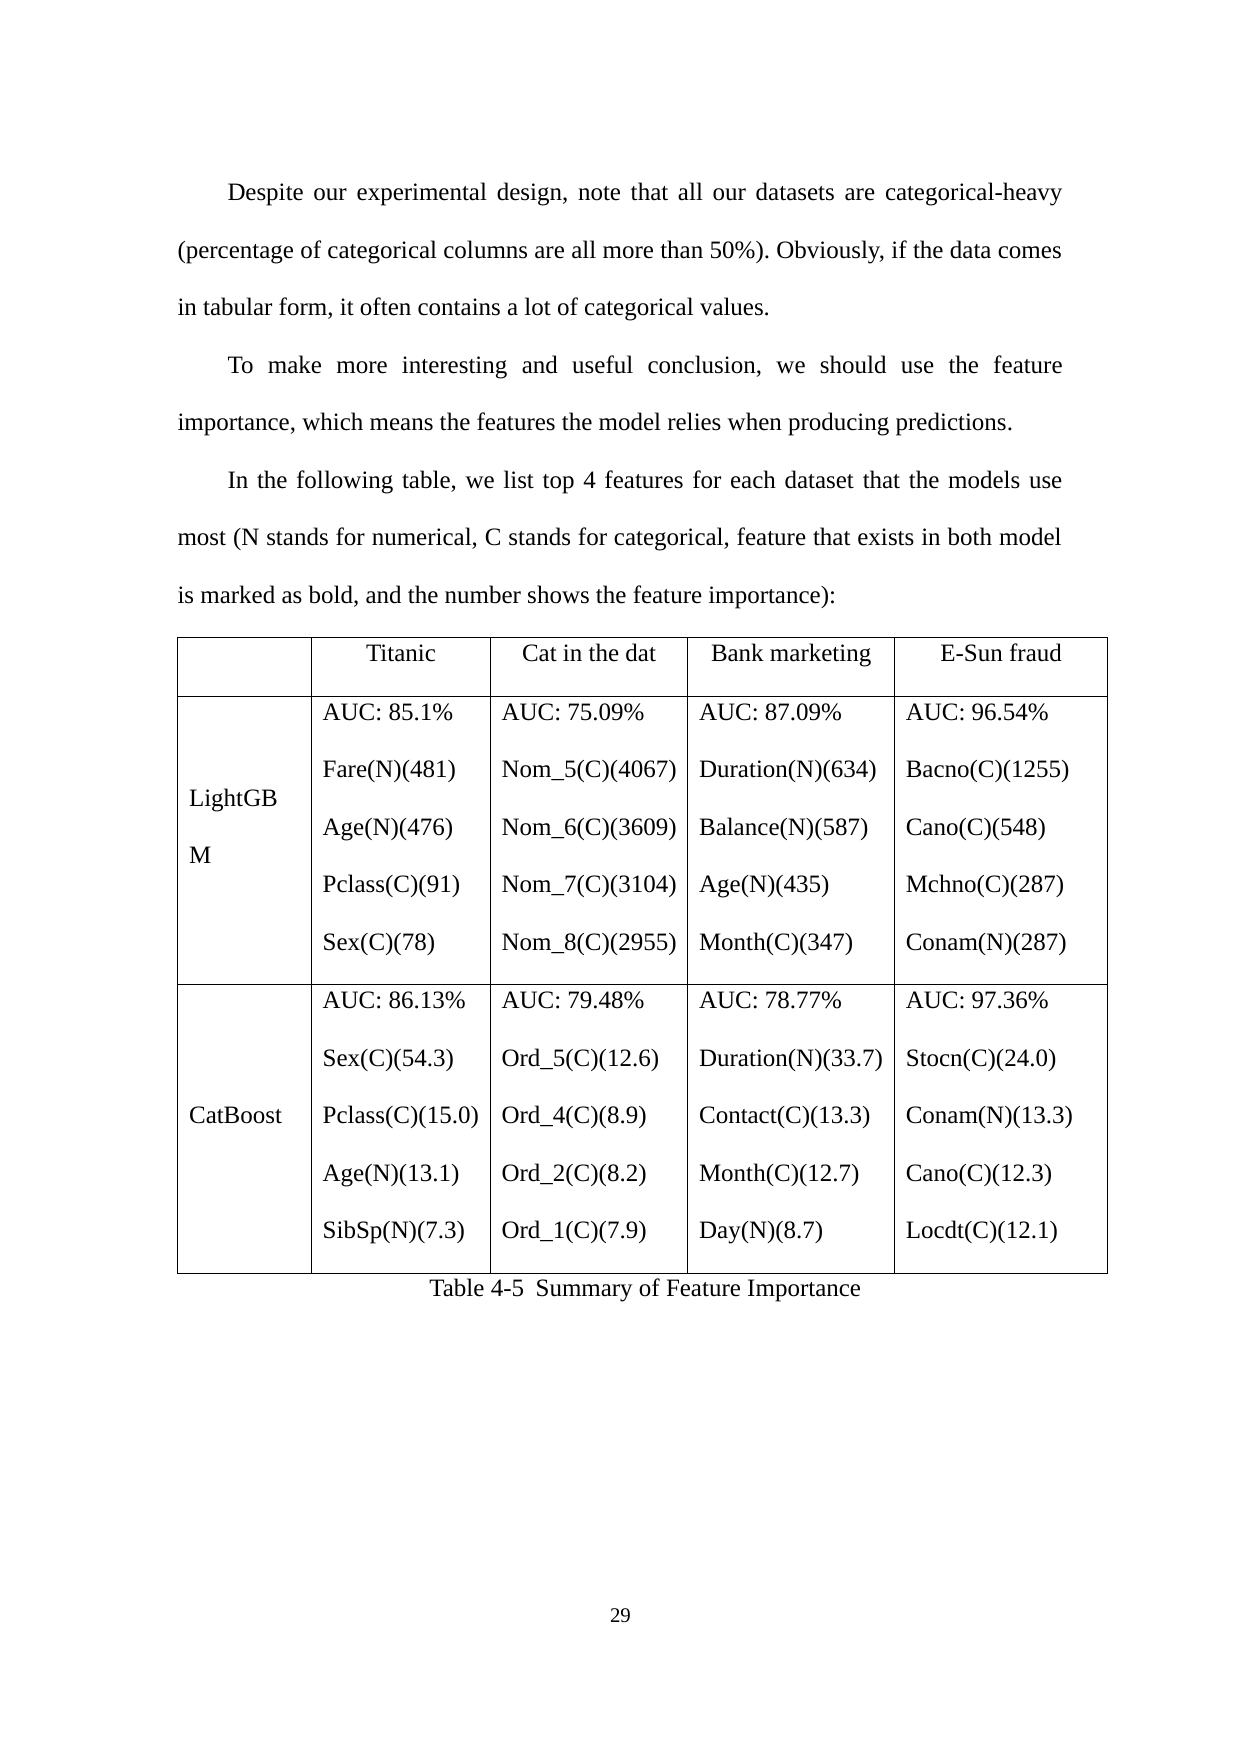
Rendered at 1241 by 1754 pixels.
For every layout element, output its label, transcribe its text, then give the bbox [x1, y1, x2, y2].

table_cell CatBoost [178, 985, 311, 1272]
table_header E-Sun fraud [895, 638, 1107, 696]
table_header [178, 638, 311, 696]
table_cell AUC: 79.48% Ord_5(C)(12.6) Ord_4(C)(8.9) Ord_2(C)(8.2) Ord_1(C)(7.9) [491, 985, 687, 1272]
text To make more interesting and useful conclusion, we should use the feature importance, which means the features the model relies when producing predictions. [177, 350, 1063, 436]
text In the following table, we list top 4 features for each dataset that the models use most (N stands for numerical, C stands for categorical, feature that exists in both model is marked as bold, and the number shows the feature importance): [177, 465, 1063, 608]
table_cell AUC: 97.36% Stocn(C)(24.0) Conam(N)(13.3) Cano(C)(12.3) Locdt(C)(12.1) [895, 985, 1107, 1272]
table_header Bank marketing [688, 638, 894, 696]
table_cell AUC: 87.09% Duration(N)(634) Balance(N)(587) Age(N)(435) Month(C)(347) [688, 697, 894, 984]
table_cell AUC: 85.1% Fare(N)(481) Age(N)(476) Pclass(C)(91) Sex(C)(78) [312, 697, 490, 984]
text Despite our experimental design, note that all our datasets are categorical-heavy (percentage of categorical columns are all more than 50%). Obviously, if the data comes in tabular form, it often contains a lot of categorical values. [177, 177, 1063, 321]
table_cell AUC: 78.77% Duration(N)(33.7) Contact(C)(13.3) Month(C)(12.7) Day(N)(8.7) [688, 985, 894, 1272]
table_cell LightGBM [178, 697, 311, 984]
table_header Titanic [312, 638, 490, 696]
table_cell AUC: 75.09% Nom_5(C)(4067) Nom_6(C)(3609) Nom_7(C)(3104) Nom_8(C)(2955) [491, 697, 687, 984]
table_cell AUC: 86.13% Sex(C)(54.3) Pclass(C)(15.0) Age(N)(13.1) SibSp(N)(7.3) [312, 985, 490, 1272]
table_cell AUC: 96.54% Bacno(C)(1255) Cano(C)(548) Mchno(C)(287) Conam(N)(287) [895, 697, 1107, 984]
table_header Cat in the dat [491, 638, 687, 696]
